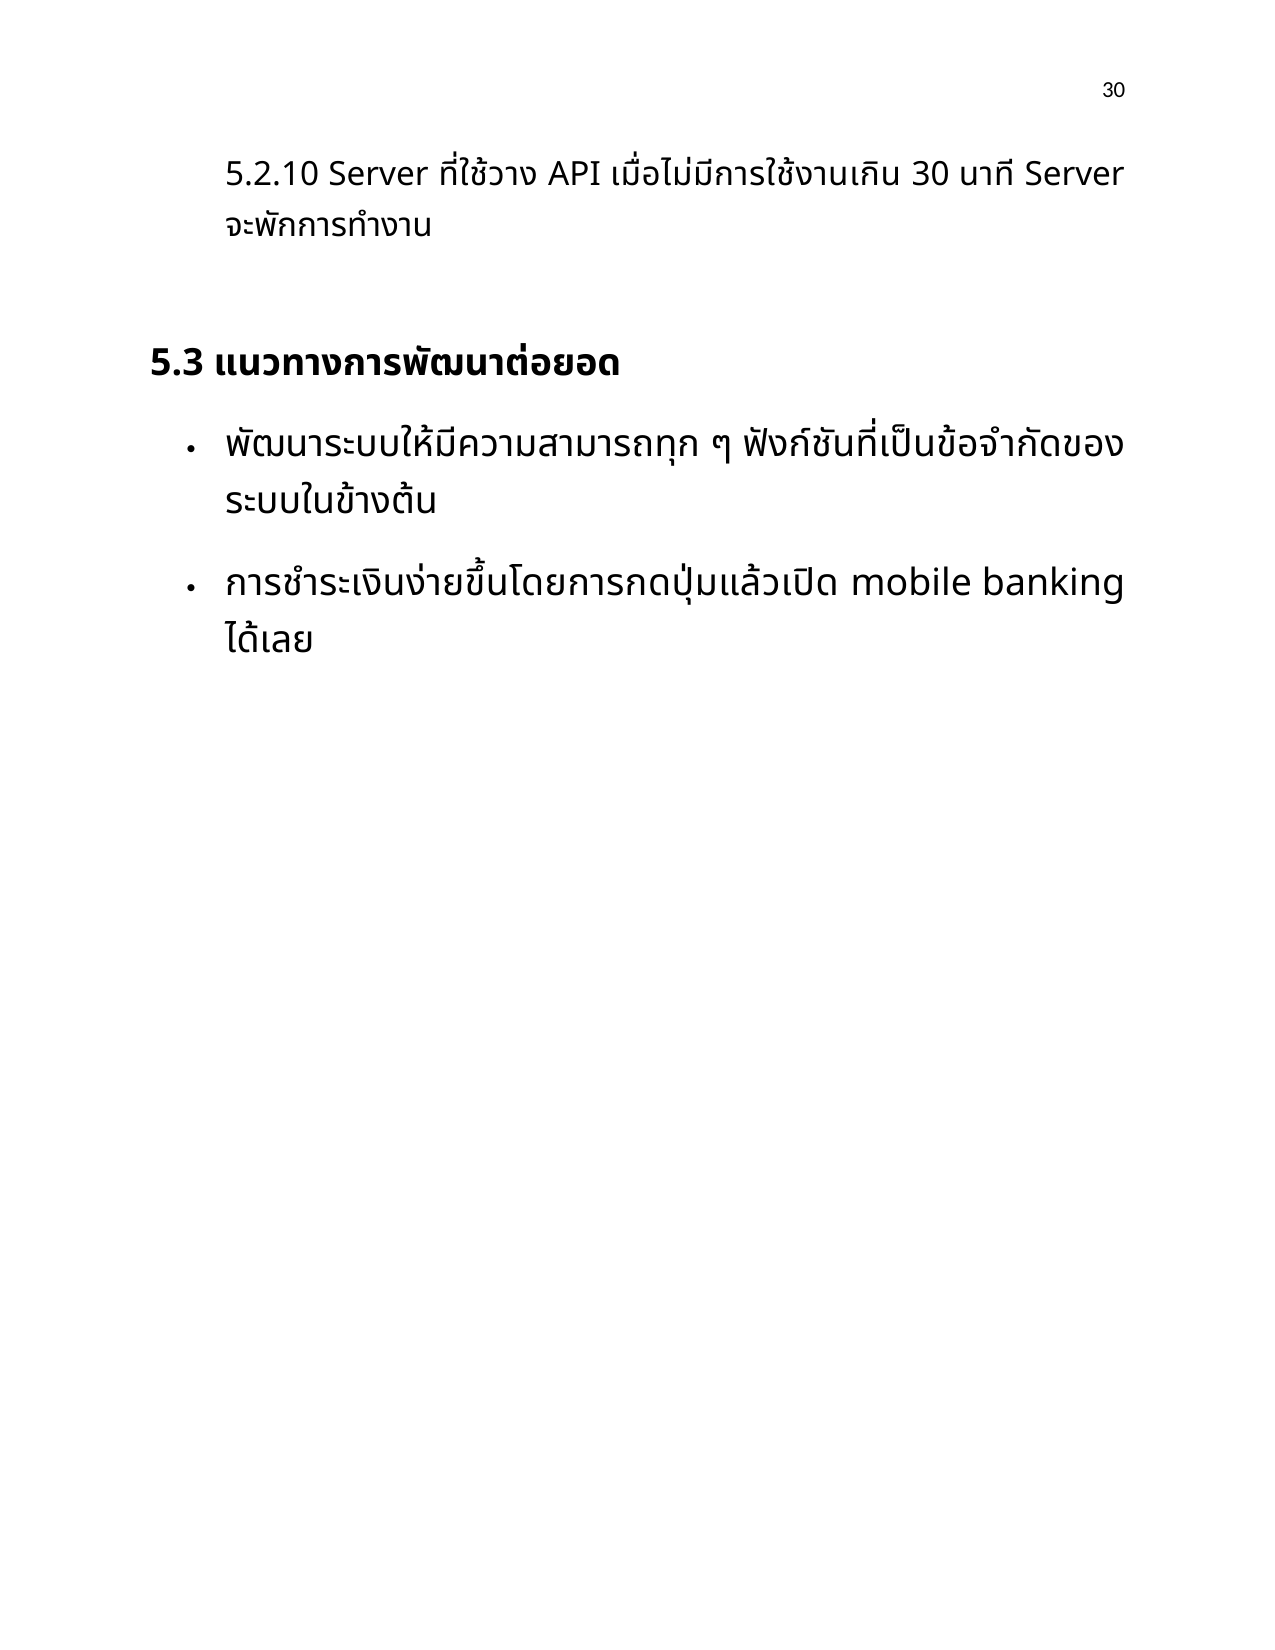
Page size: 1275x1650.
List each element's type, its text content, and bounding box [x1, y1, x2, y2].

list พัฒนาระบบให้มีความสามารถทุก ๆ ฟังก์ชันที่เป็นข้อจำกัดของระบบในข้างต้น [187, 417, 1125, 530]
text 5.3 แนวทางการพัฒนาต่อยอด [150, 335, 1125, 392]
text 5.2.10 Server ที่ใช้วาง API เมื่อไม่มีการใช้งานเกิน 30 นาที Server จะพักการทำงาน [225, 150, 1125, 251]
list การชำระเงินง่ายขึ้นโดยการกดปุ่มแล้วเปิด mobile banking ได้เลย [187, 555, 1125, 669]
